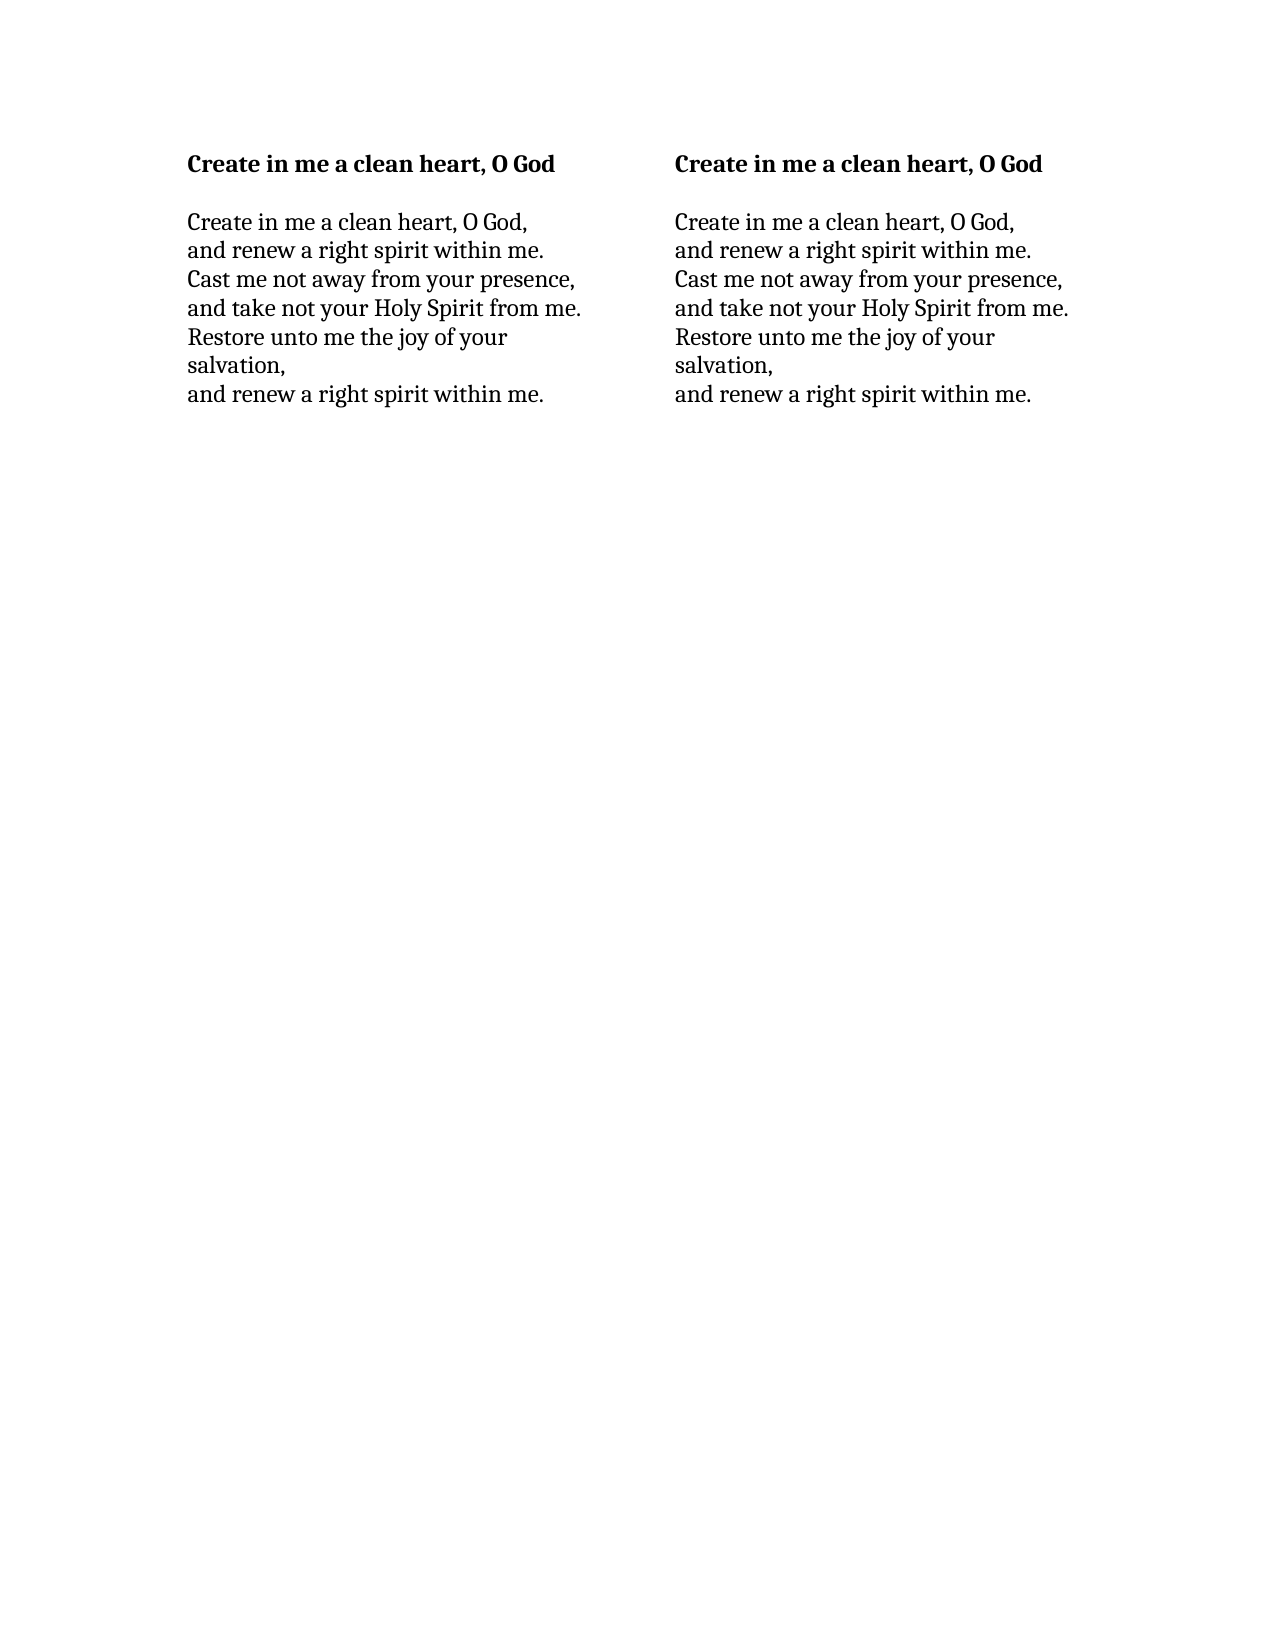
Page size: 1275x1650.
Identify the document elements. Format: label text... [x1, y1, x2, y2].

text Cast me not away from your presence, [675, 265, 1087, 294]
text Cast me not away from your presence, [187, 265, 600, 294]
text and renew a right spirit within me. [675, 236, 1087, 265]
text Create in me a clean heart, O God, [675, 207, 1087, 236]
text and renew a right spirit within me. [187, 380, 600, 409]
text Restore unto me the joy of your salvation, [187, 322, 600, 380]
text and renew a right spirit within me. [675, 380, 1087, 409]
text Restore unto me the joy of your salvation, [675, 322, 1087, 380]
text and take not your Holy Spirit from me. [675, 294, 1087, 322]
text and take not your Holy Spirit from me. [187, 294, 600, 322]
text Create in me a clean heart, O God [675, 150, 1087, 179]
text and renew a right spirit within me. [187, 236, 600, 265]
text Create in me a clean heart, O God [187, 150, 600, 179]
text Create in me a clean heart, O God, [187, 207, 600, 236]
